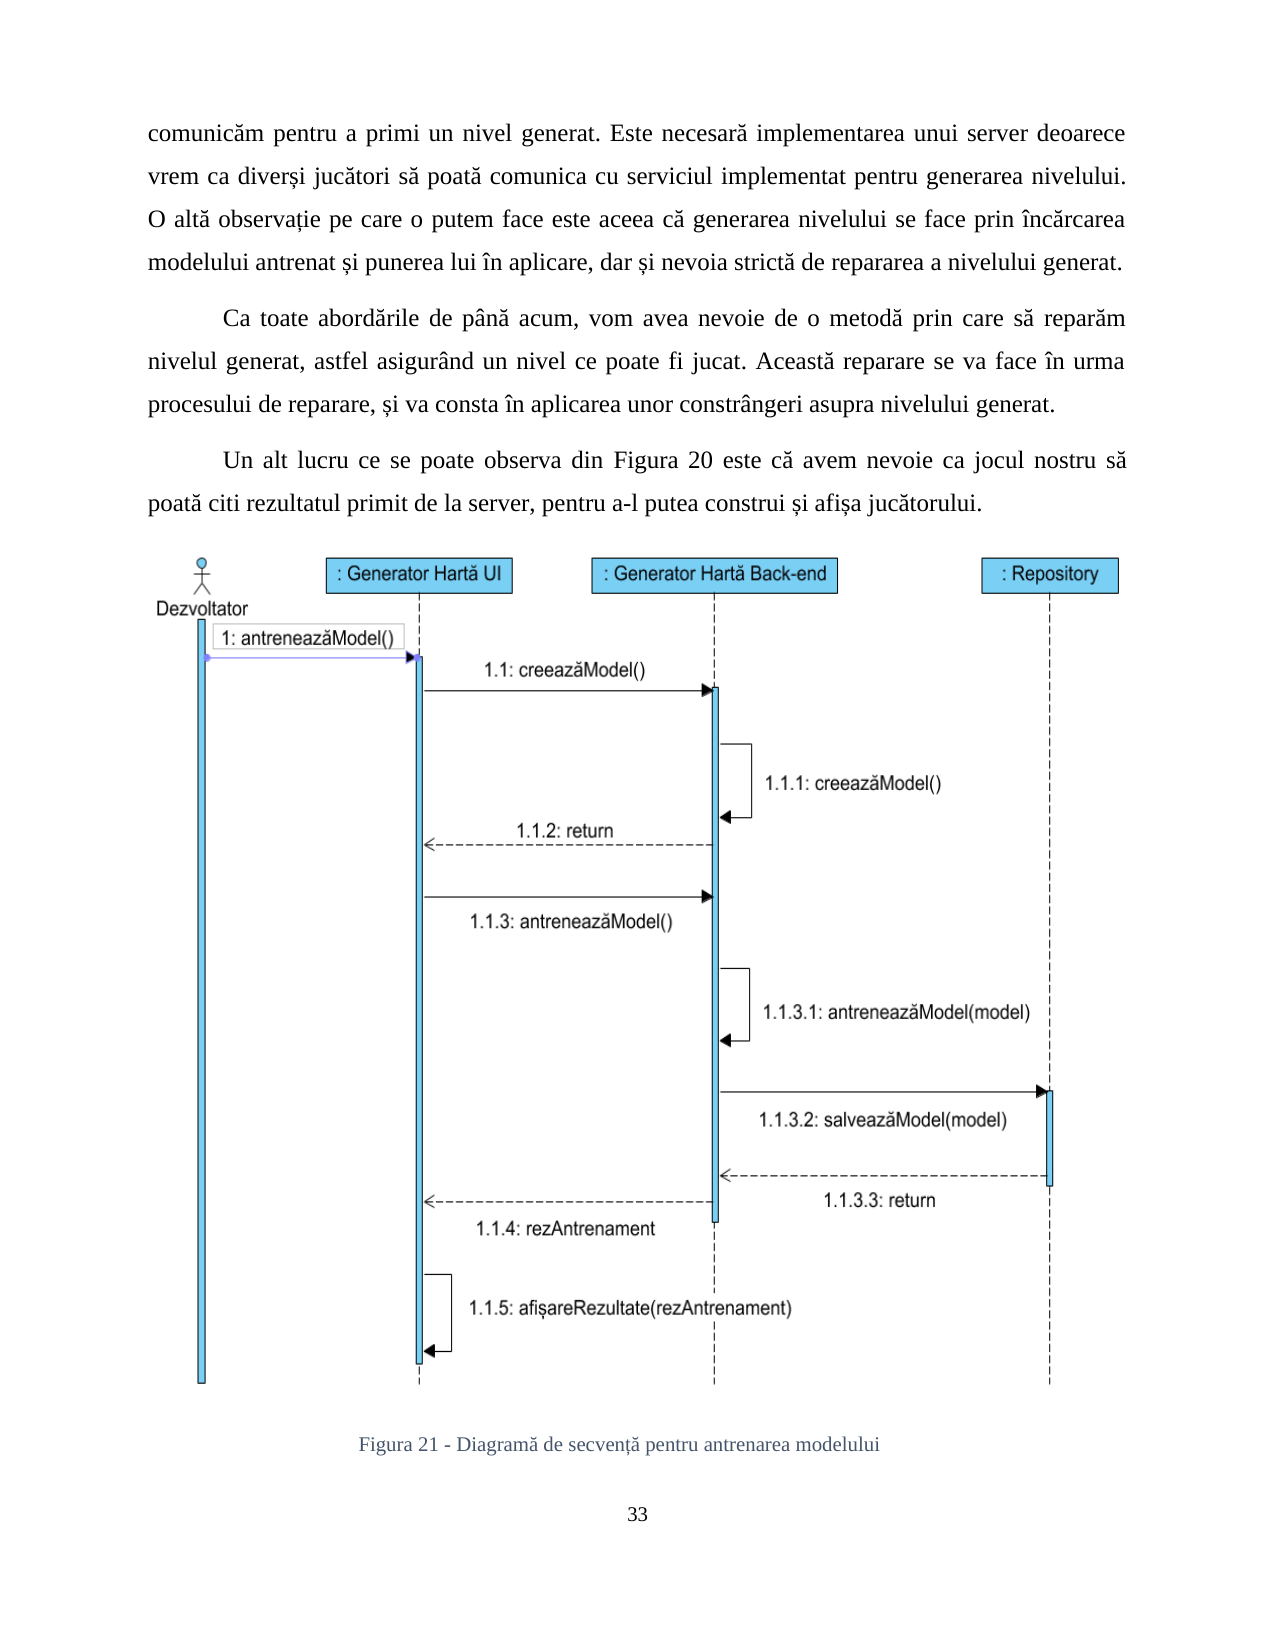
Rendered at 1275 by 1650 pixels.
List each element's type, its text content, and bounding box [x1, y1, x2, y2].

text Ca toate abordările de până acum, vom avea nevoie de o metodă prin care să reparăm nivelul generat, astfel asigurând un nivel ce poate fi jucat. Această reparare se va face în urma procesului de reparare, și va consta în aplicarea unor constrângeri asupra nivelului generat. [148, 303, 1127, 418]
text Un alt lucru ce se poate observa din Figura 20 este că avem nevoie ca jocul nostru să poată citi rezultatul primit de la server, pentru a-l putea construi și afișa jucătorului. [148, 445, 1127, 517]
picture [148, 552, 1128, 1402]
